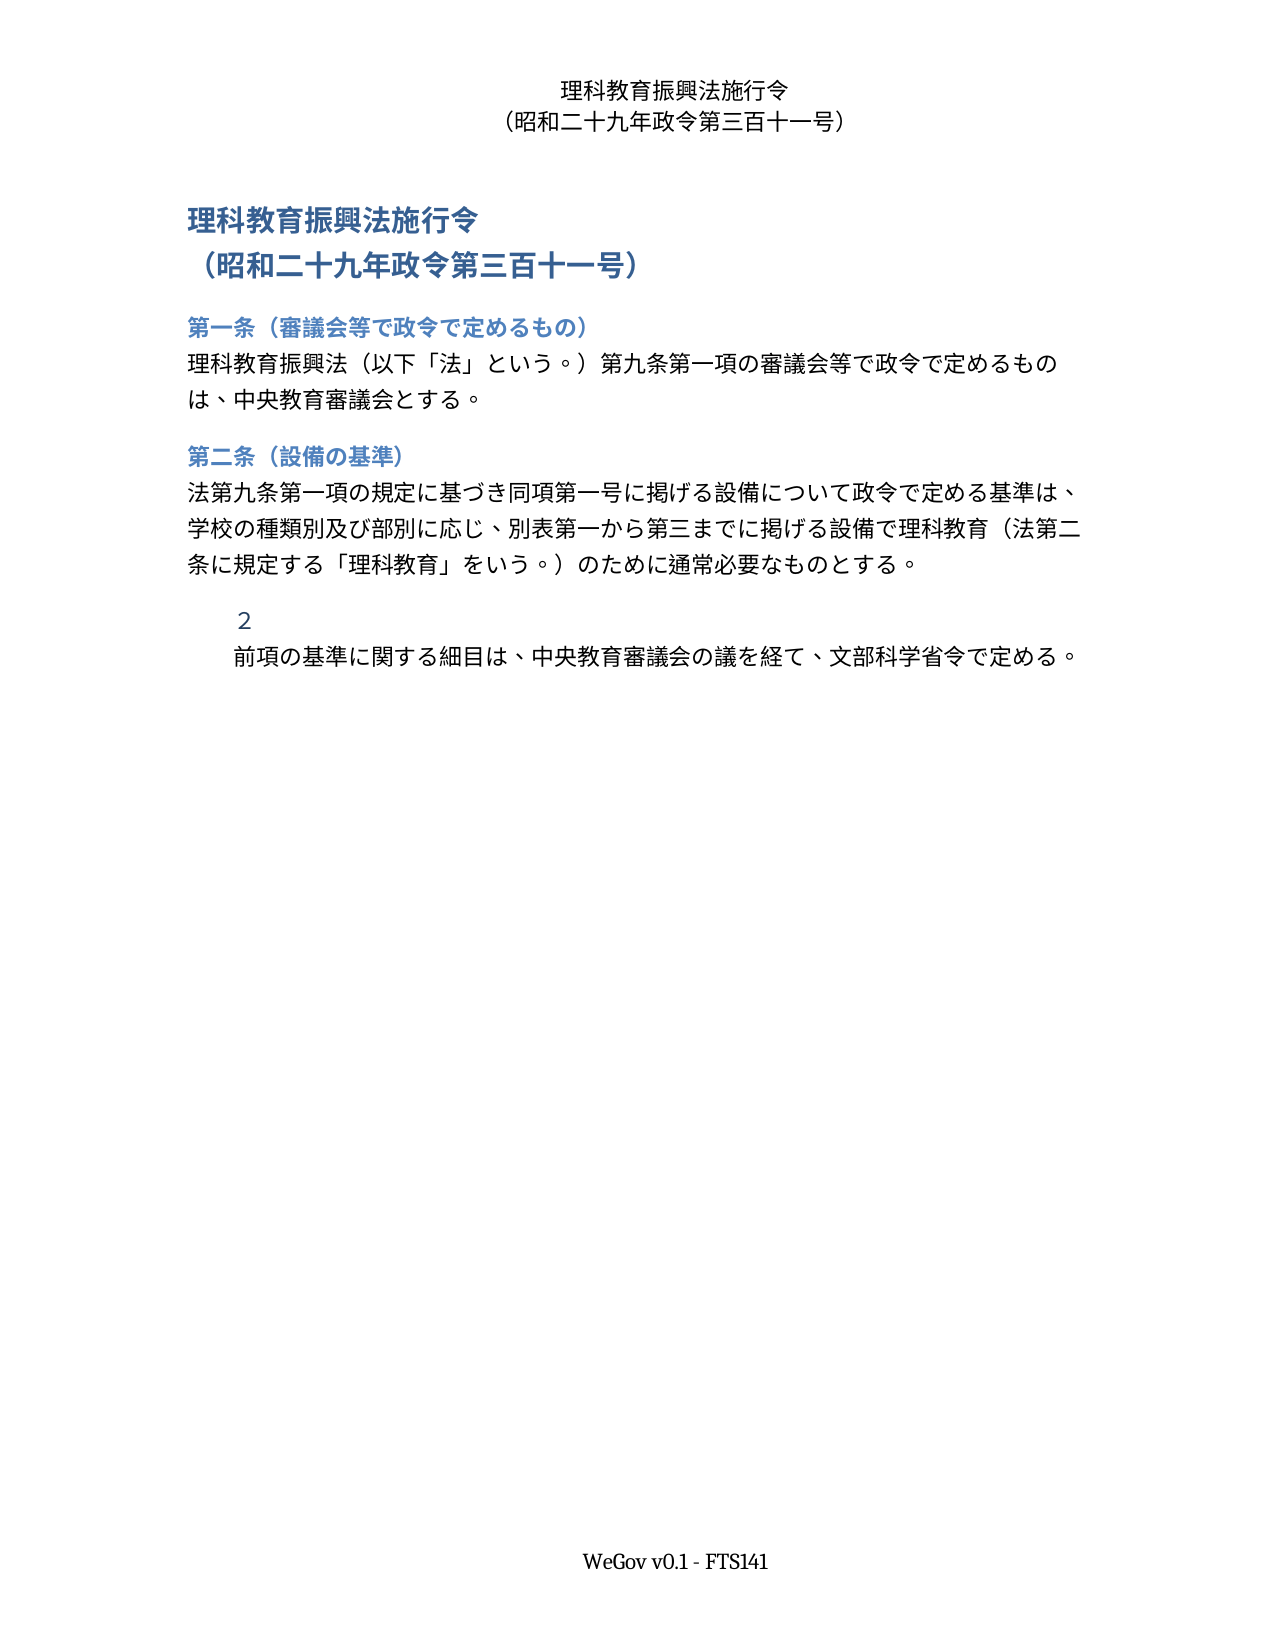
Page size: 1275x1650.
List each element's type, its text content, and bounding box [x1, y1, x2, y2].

subtitle 理科教育振興法施行令 （昭和二十九年政令第三百十一号） [187, 200, 1087, 285]
text 法第九条第一項の規定に基づき同項第一号に掲げる設備について政令で定める基準は、学校の種類別及び部別に応じ、別表第一から第三までに掲げる設備で理科教育（法第二条に規定する「理科教育」をいう。）のために通常必要なものとする。 [187, 477, 1087, 580]
subtitle ２ [233, 605, 1087, 637]
subtitle 第二条（設備の基準） [187, 441, 1087, 472]
text 前項の基準に関する細目は、中央教育審議会の議を経て、文部科学省令で定める。 [233, 641, 1087, 672]
subtitle 第一条（審議会等で政令で定めるもの） [187, 312, 1087, 343]
text 理科教育振興法（以下「法」という。）第九条第一項の審議会等で政令で定めるものは、中央教育審議会とする。 [187, 348, 1087, 415]
